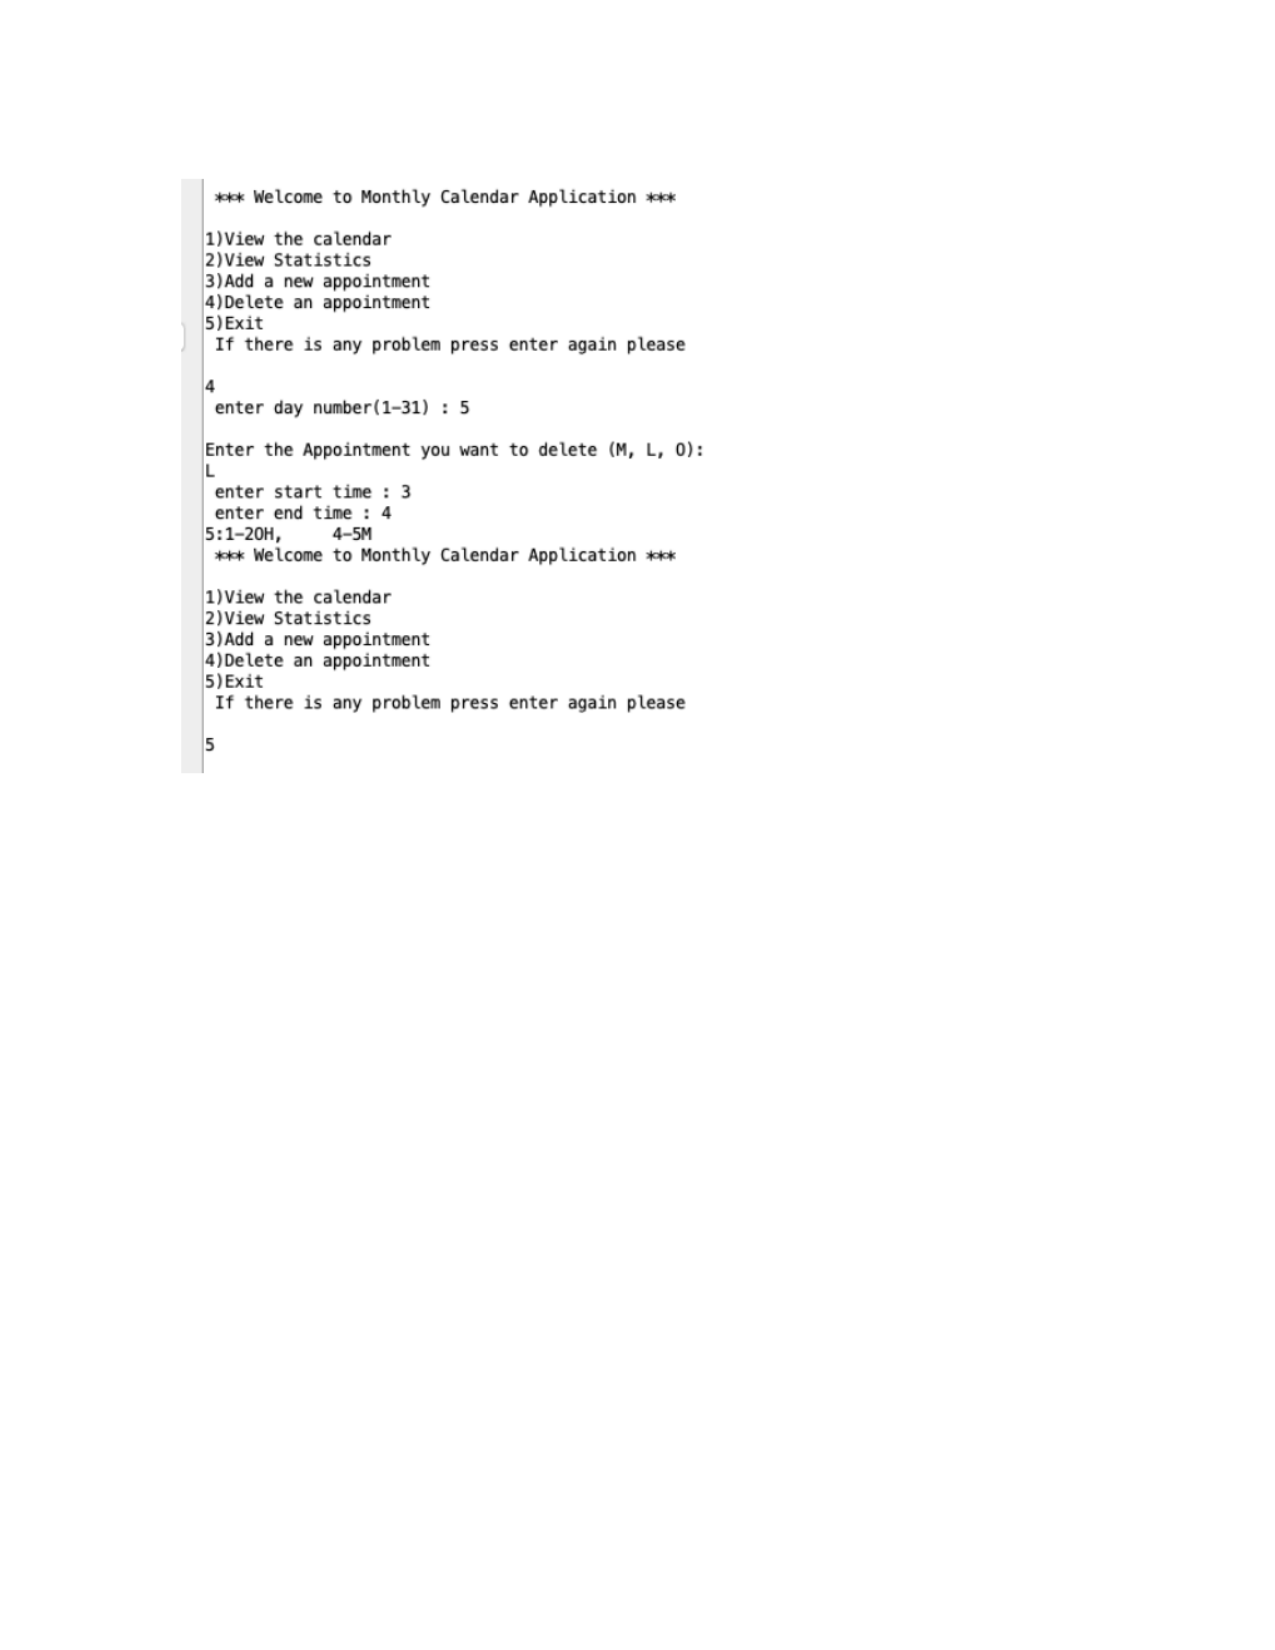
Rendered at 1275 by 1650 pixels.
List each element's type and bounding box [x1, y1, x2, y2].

picture [150, 150, 790, 861]
